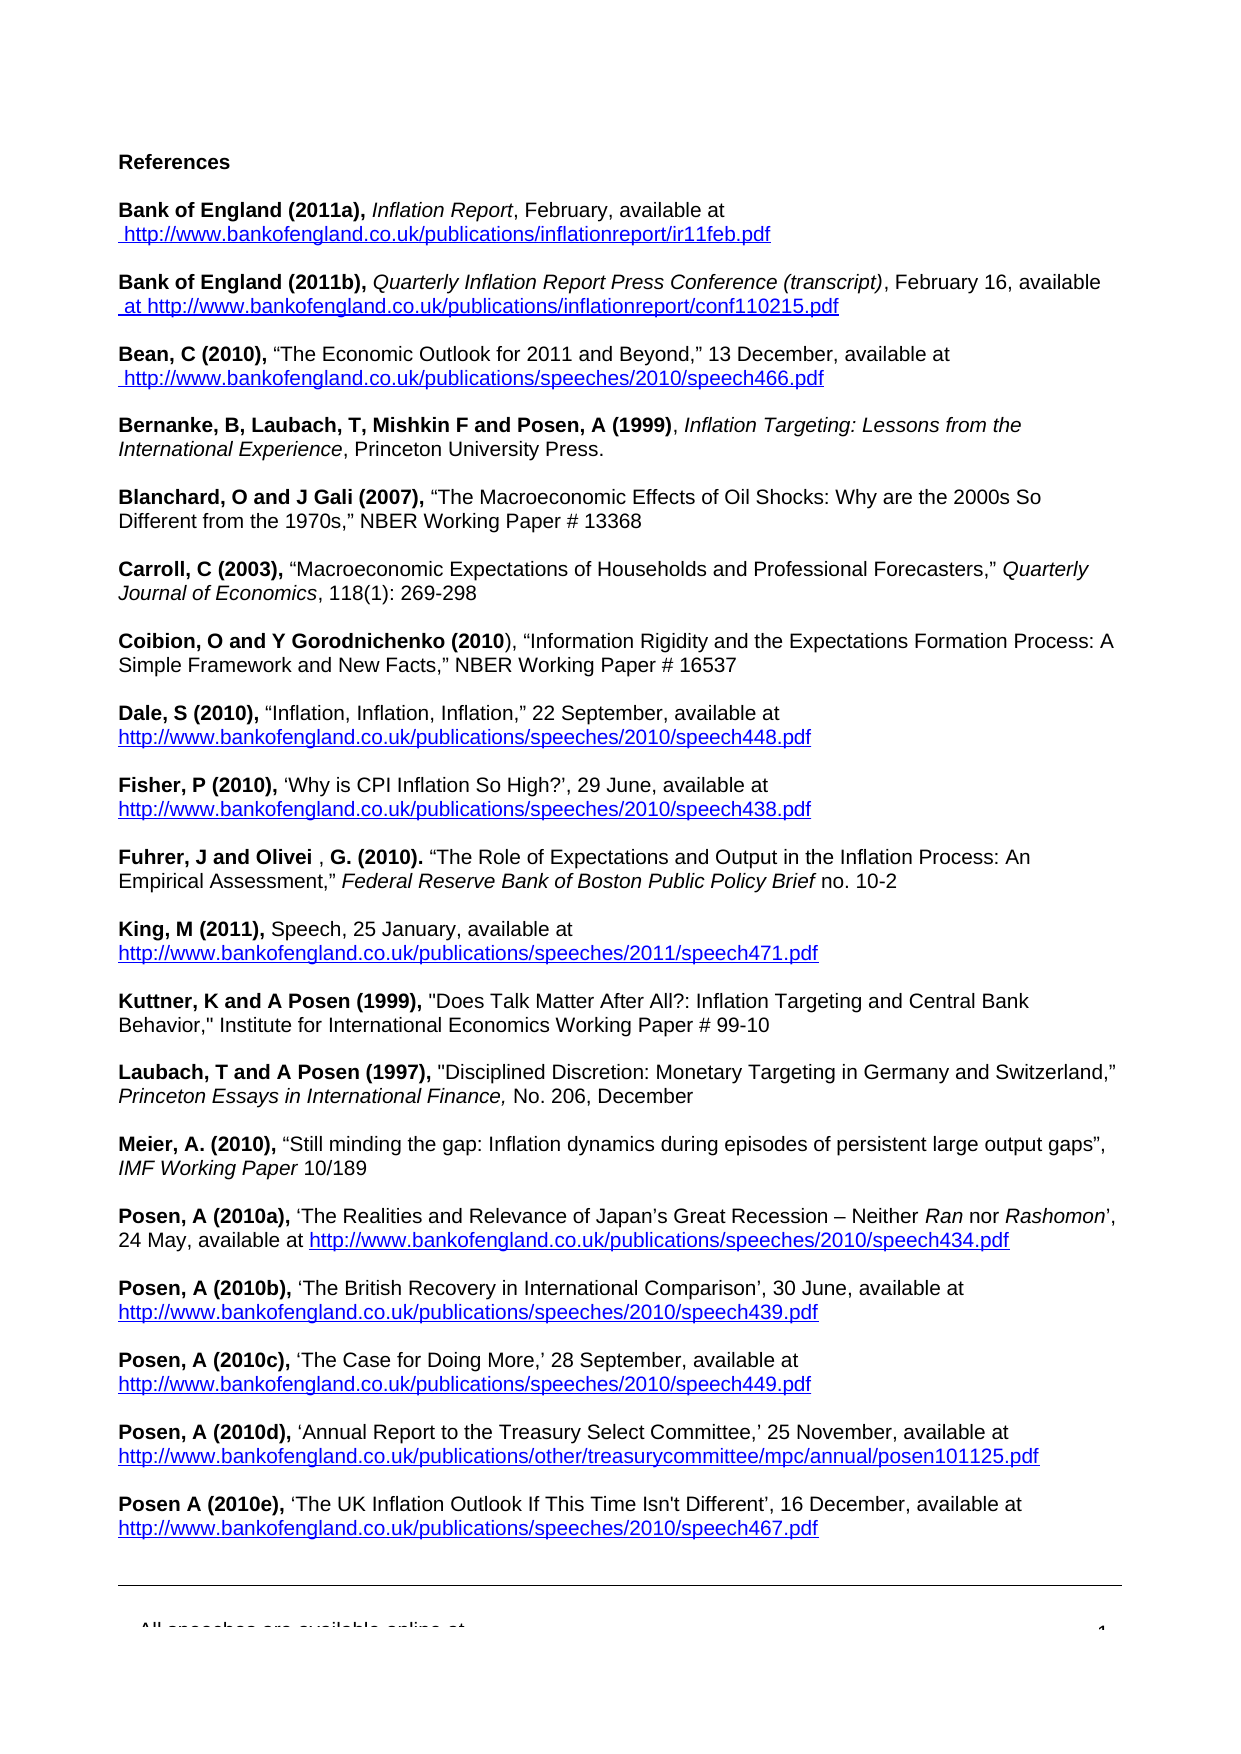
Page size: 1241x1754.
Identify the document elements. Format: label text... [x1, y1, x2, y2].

text Bean, C (2010), “The Economic Outlook for 2011 and Beyond,” 13 December, available at [118, 341, 1188, 365]
text at http://www.bankofengland.co.uk/publications/inflationreport/conf110215.pdf [118, 293, 1188, 317]
text http://www.bankofengland.co.uk/publications/speeches/2010/speech466.pdf [118, 365, 1188, 389]
text Princeton Essays in International Finance, No. 206, December [118, 1084, 1188, 1108]
text Posen, A (2010d), ‘Annual Report to the Treasury Select Committee,’ 25 November, available at http://www.bankofengland.co.uk/publications/other/treasurycommittee/mpc/annual/posen101125.pdf [118, 1420, 1043, 1468]
text Bank of England (2011a), Inflation Report, February, available at [118, 197, 1188, 221]
text Fuhrer, J and Olivei , G. (2010). “The Role of Expectations and Output in the Inflation Process: An Empirical Assessment,” Federal Reserve Bank of Boston Public Policy Brief no. 10-2 [118, 845, 1034, 893]
text Meier, A. (2010), “Still minding the gap: Inflation dynamics during episodes of persistent large output gaps”, [118, 1132, 1188, 1156]
subtitle References [118, 150, 1188, 174]
text Posen A (2010e), ‘The UK Inflation Outlook If This Time Isn't Different’, 16 December, available at http://www.bankofengland.co.uk/publications/speeches/2010/speech467.pdf [118, 1492, 1026, 1540]
text Laubach, T and A Posen (1997), "Disciplined Discretion: Monetary Targeting in Germany and Switzerland,” [118, 1060, 1188, 1084]
text Carroll, C (2003), “Macroeconomic Expectations of Households and Professional Forecasters,” Quarterly Journal of Economics, 118(1): 269-298 [118, 557, 1091, 605]
text Kuttner, K and A Posen (1999), "Does Talk Matter After All?: Inflation Targeting and Central Bank Behavior," Institute for International Economics Working Paper # 99-10 [118, 988, 1032, 1036]
text Bernanke, B, Laubach, T, Mishkin F and Posen, A (1999), Inflation Targeting: Lessons from the International Experience, Princeton University Press. [118, 413, 1025, 461]
text King, M (2011), Speech, 25 January, available at http://www.bankofengland.co.uk/publications/speeches/2011/speech471.pdf [118, 917, 821, 964]
text http://www.bankofengland.co.uk/publications/inflationreport/ir11feb.pdf [118, 221, 1188, 245]
text Dale, S (2010), “Inflation, Inflation, Inflation,” 22 September, available at http://www.bankofengland.co.uk/publications/speeches/2010/speech448.pdf [118, 701, 1188, 749]
text Fisher, P (2010), ‘Why is CPI Inflation So High?’, 29 June, available at http://www.bankofengland.co.uk/publications/speeches/2010/speech438.pdf [118, 773, 1188, 821]
text Blanchard, O and J Gali (2007), “The Macroeconomic Effects of Oil Shocks: Why are the 2000s So Different from the 1970s,” NBER Working Paper # 13368 [118, 485, 1045, 533]
text Coibion, O and Y Gorodnichenko (2010), “Information Rigidity and the Expectations Formation Process: A Simple Framework and New Facts,” NBER Working Paper # 16537 [118, 629, 1120, 677]
text Bank of England (2011b), Quarterly Inflation Report Press Conference (transcript), February 16, available [118, 269, 1188, 293]
text Posen, A (2010b), ‘The British Recovery in International Comparison’, 30 June, available at http://www.bankofengland.co.uk/publications/speeches/2010/speech439.pdf [118, 1276, 1188, 1324]
text Posen, A (2010c), ‘The Case for Doing More,’ 28 September, available at http://www.bankofengland.co.uk/publications/speeches/2010/speech449.pdf [118, 1348, 1188, 1396]
text IMF Working Paper 10/189 [118, 1156, 1188, 1180]
text Posen, A (2010a), ‘The Realities and Relevance of Japan’s Great Recession – Neither Ran nor Rashomon’, 24 May, available at http://www.bankofengland.co.uk/publications/speeches/2010/speech434.pdf [118, 1204, 1119, 1252]
